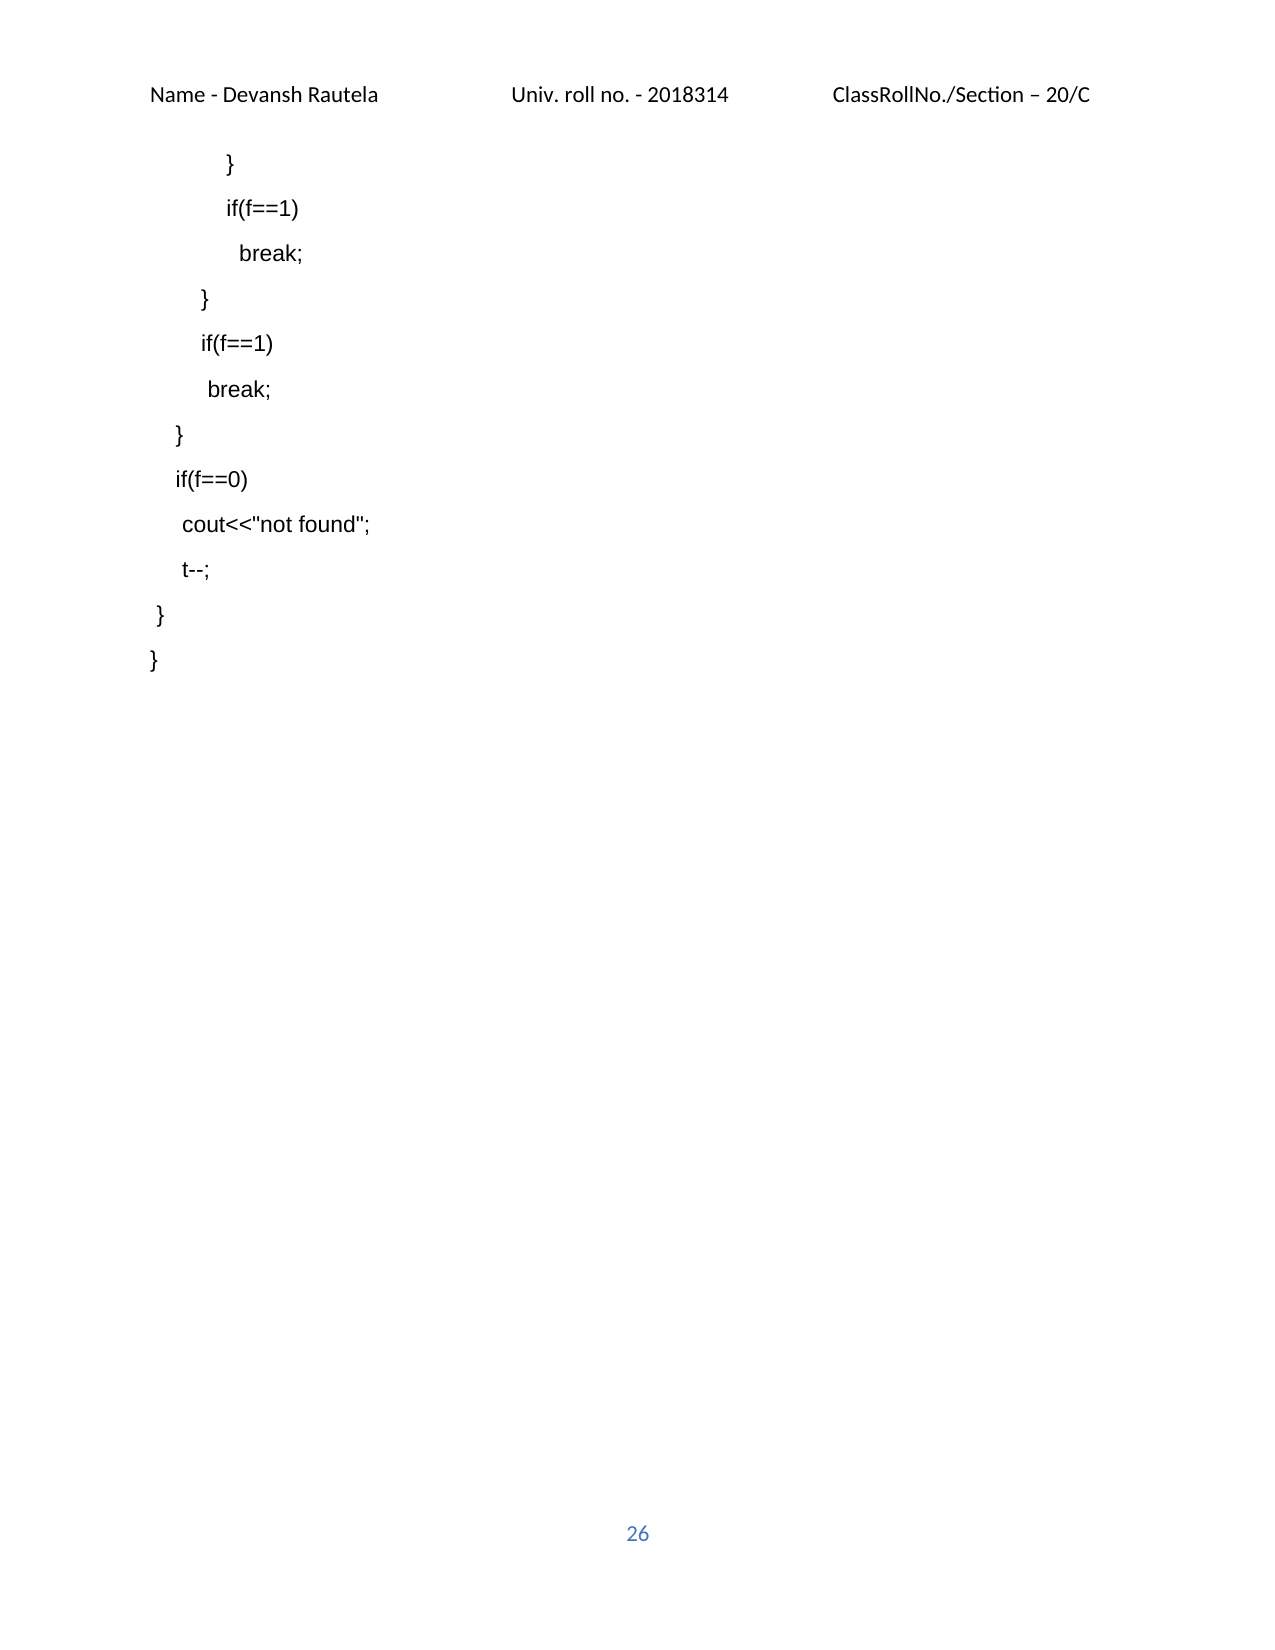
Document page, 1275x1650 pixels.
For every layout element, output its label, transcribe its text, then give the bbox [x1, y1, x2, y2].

text if(f==0) [150, 466, 1125, 492]
text break; [150, 240, 1125, 267]
text t--; [150, 556, 1125, 582]
text if(f==1) [150, 330, 1125, 357]
text break; [150, 376, 1125, 402]
text } [150, 421, 1125, 447]
text if(f==1) [150, 195, 1125, 221]
text } [150, 646, 1125, 672]
text } [150, 285, 1125, 312]
text } [150, 601, 1125, 627]
text } [150, 150, 1125, 176]
text cout<<"not found"; [150, 511, 1125, 537]
